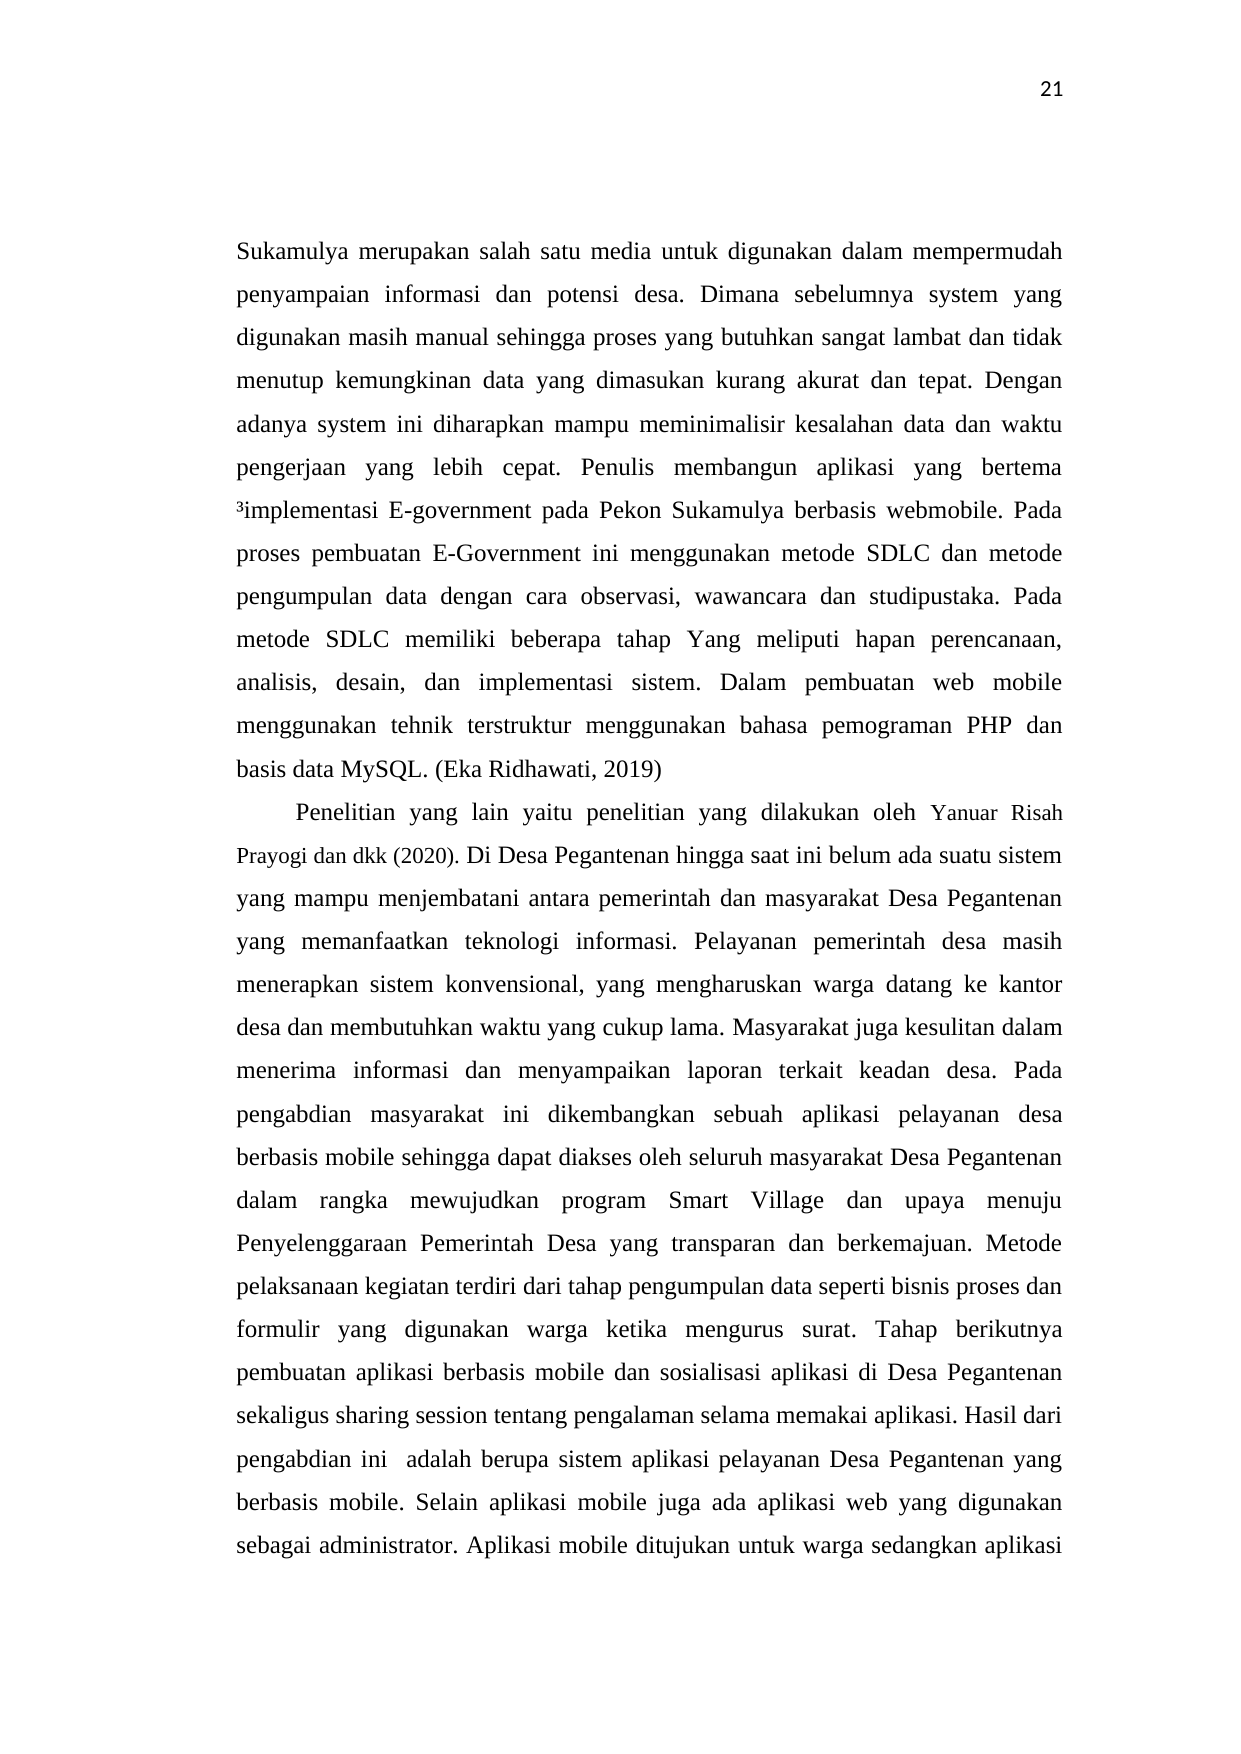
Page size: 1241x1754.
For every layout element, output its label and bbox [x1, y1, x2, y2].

text [236, 797, 1063, 1559]
text [236, 236, 1063, 782]
